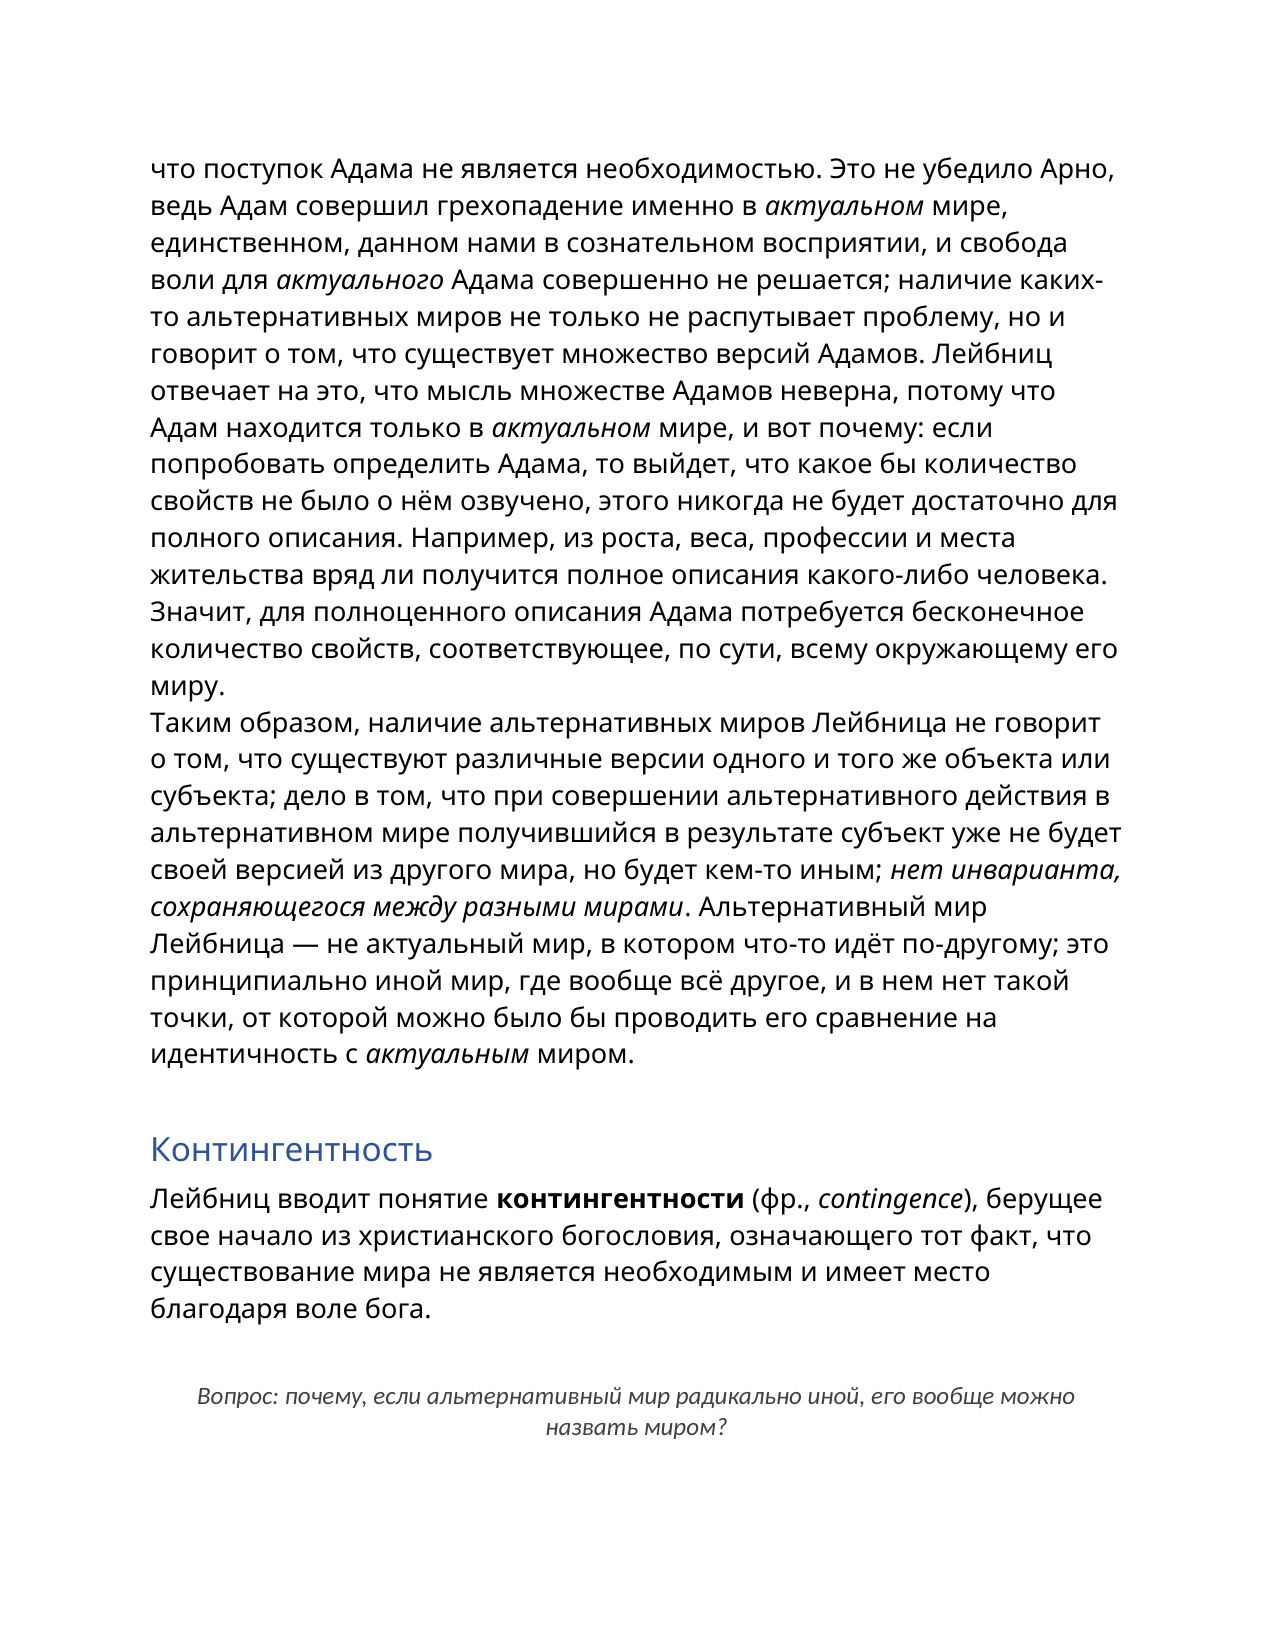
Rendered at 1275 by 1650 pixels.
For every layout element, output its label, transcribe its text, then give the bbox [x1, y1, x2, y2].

text Лейбниц вводит понятие контингентности (фр., contingence), берущее свое начало из христианского богословия, означающего тот факт, что существование мира не является необходимым и имеет место благодаря воле бога. [150, 1179, 1125, 1327]
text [150, 150, 1125, 703]
text Вопрос: почему, если альтернативный мир радикально иной, его вообще можно назвать миром? [150, 1380, 1125, 1441]
text Таким образом, наличие альтернативных миров Лейбница не говорит о том, что существуют различные версии одного и того же объекта или субъекта; дело в том, что при совершении альтернативного действия в альтернативном мире получившийся в результате субъект уже не будет своей версией из другого мира, но будет кем-то иным; нет инварианта, сохраняющегося между разными мирами. Альтернативный мир Лейбница — не актуальный мир, в котором что-то идёт по-другому; это принципиально иной мир, где вообще всё другое, и в нем нет такой точки, от которой можно было бы проводить его сравнение на идентичность с актуальным миром. [150, 703, 1125, 1072]
subtitle Контингентность [150, 1125, 1125, 1171]
